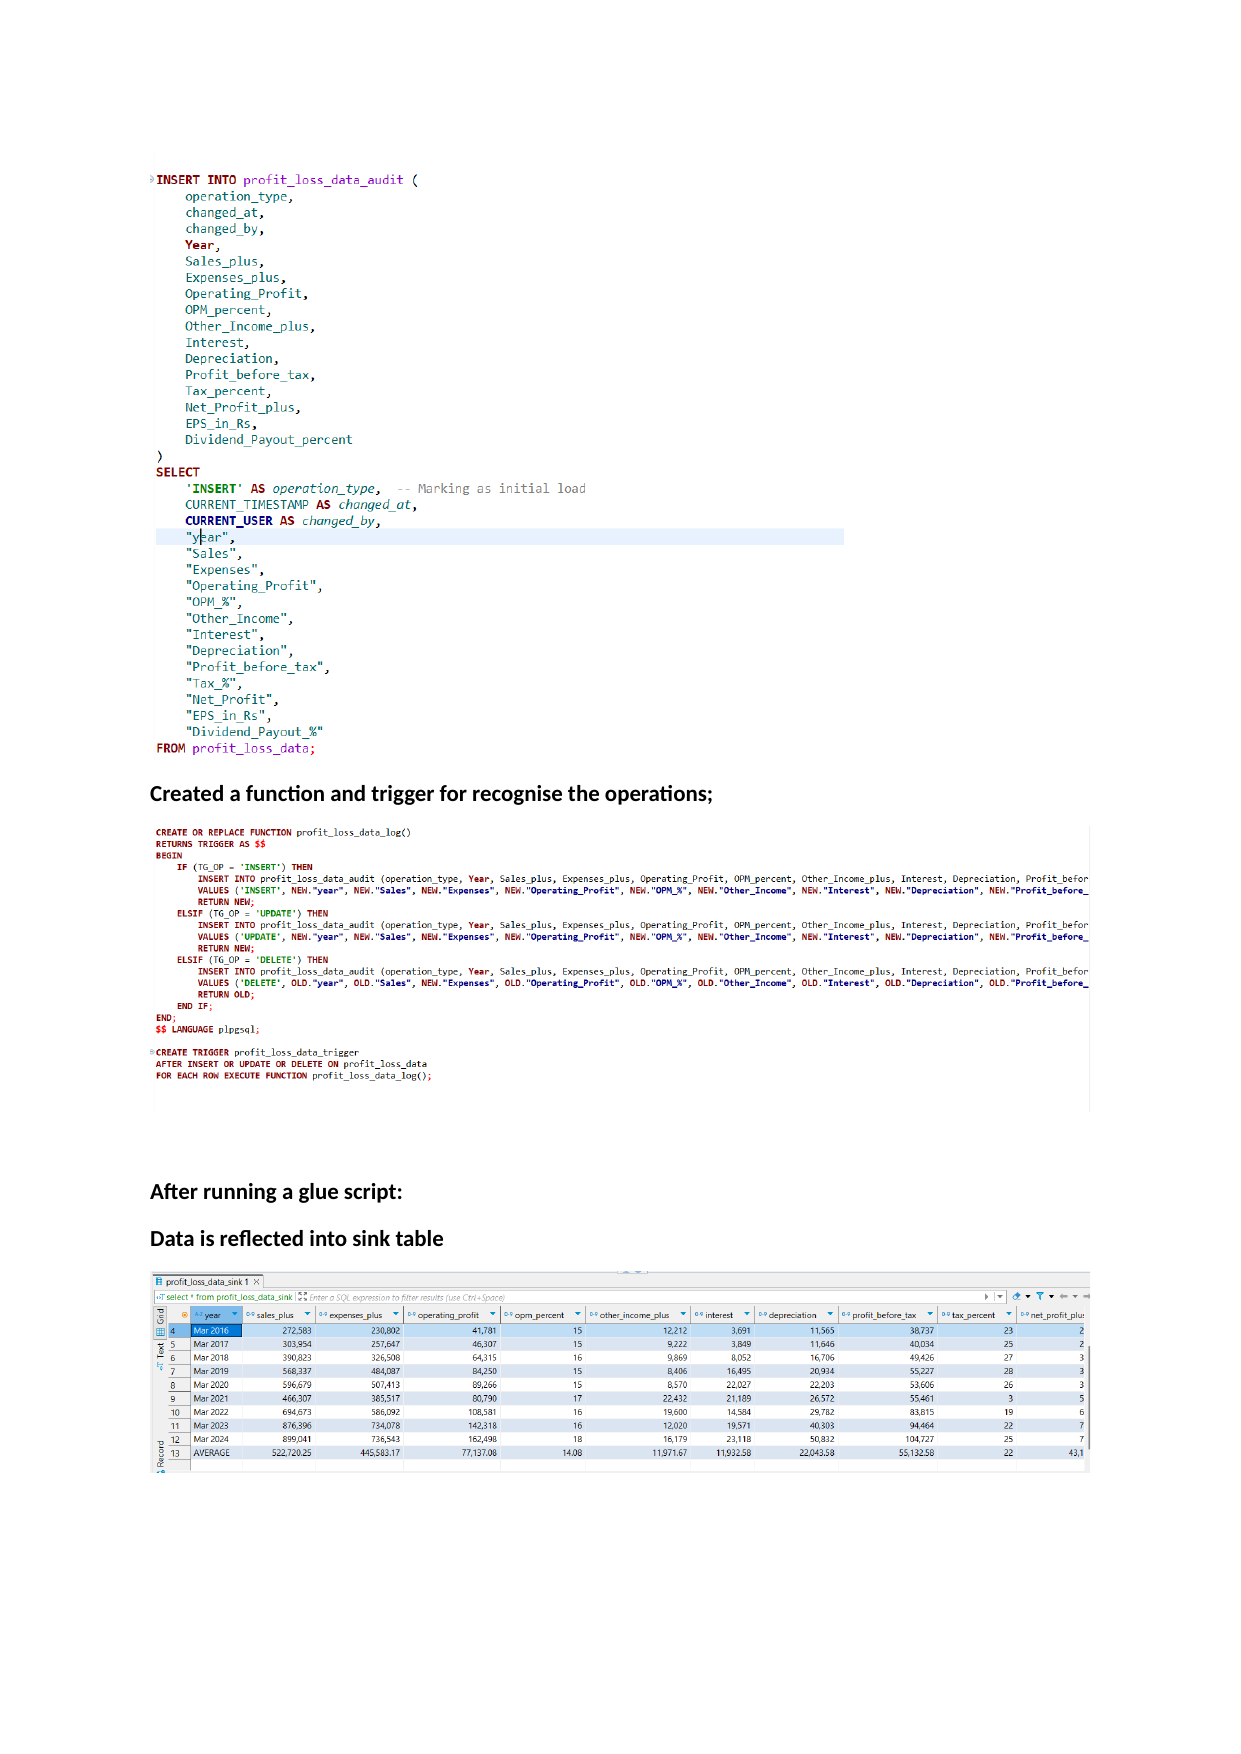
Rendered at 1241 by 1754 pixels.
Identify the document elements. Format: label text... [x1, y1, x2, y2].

text Data is reflected into sink table [150, 1224, 1090, 1252]
picture [150, 1271, 1091, 1473]
text After running a glue script: [150, 1177, 1090, 1206]
picture [150, 826, 1091, 1112]
text Created a function and trigger for recognise the operations; [150, 779, 1090, 807]
picture [150, 150, 844, 761]
